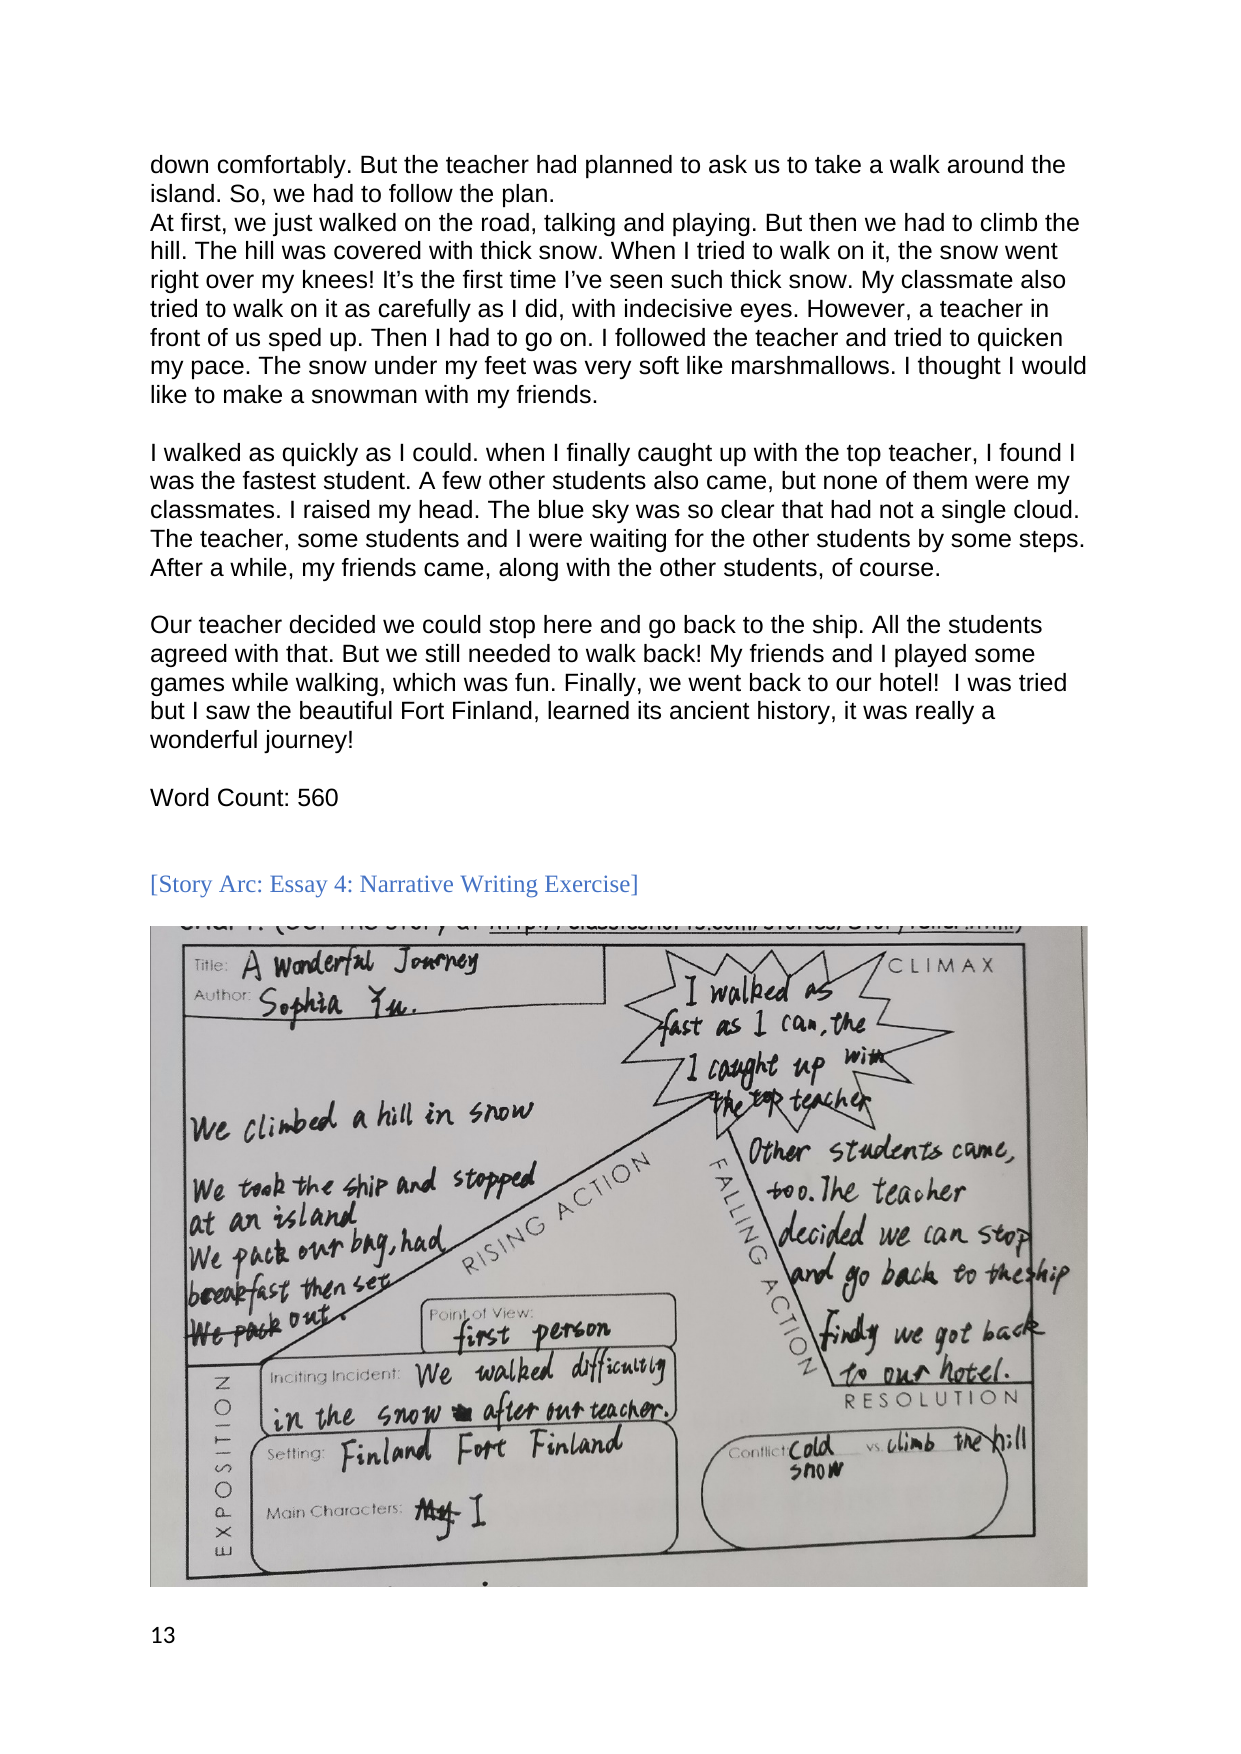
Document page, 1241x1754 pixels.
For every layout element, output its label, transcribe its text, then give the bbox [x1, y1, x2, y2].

text [Story Arc: Essay 4: Narrative Writing Exercise] [150, 869, 1090, 898]
text Our teacher decided we could stop here and go back to the ship. All the students agreed with that. But we still needed to walk back! My friends and I played some games while walking, which was fun. Finally, we went back to our hotel! I was tried but I saw the beautiful Fort Finland, learned its ancient history, it was really a wonderful journey! [150, 610, 1090, 754]
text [150, 150, 1090, 207]
text Word Count: 560 [150, 783, 1090, 811]
text At first, we just walked on the road, talking and playing. But then we had to climb the hill. The hill was covered with thick snow. When I tried to walk on it, the snow went right over my knees! It’s the first time I’ve seen such thick snow. My classmate also tried to walk on it as carefully as I did, with indecisive eyes. However, a teacher in front of us sped up. Then I had to go on. I followed the teacher and tried to quicken my pace. The snow under my feet was very soft like marshmallows. I thought I would like to make a snowman with my friends. [150, 207, 1090, 409]
picture [150, 926, 1088, 1587]
text I walked as quickly as I could. when I finally caught up with the top teacher, I found I was the fastest student. A few other students also came, but none of them were my classmates. I raised my head. The blue sky was so clear that had not a single cloud. The teacher, some students and I were waiting for the other students by some steps. After a while, my friends came, along with the other students, of course. [150, 437, 1090, 581]
